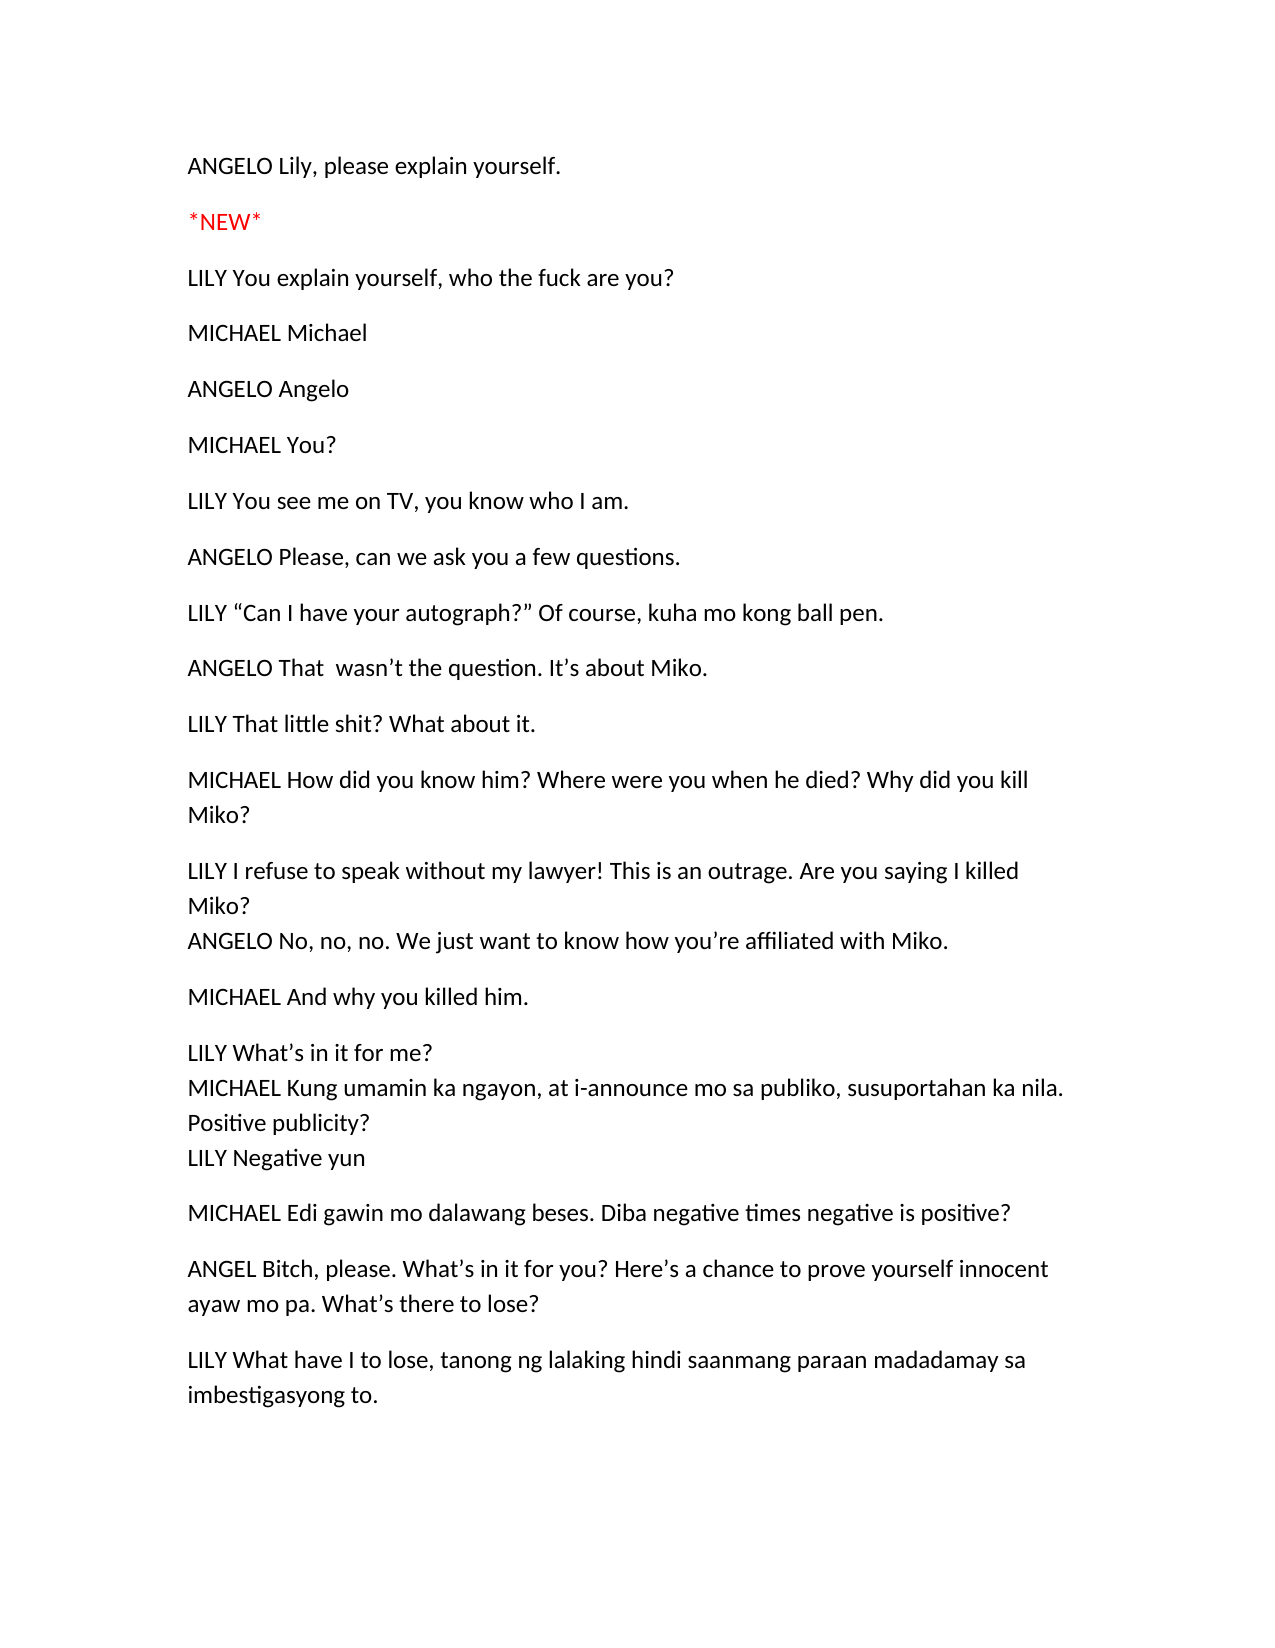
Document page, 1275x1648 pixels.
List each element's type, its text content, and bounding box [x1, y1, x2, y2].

text MICHAEL You? [187, 429, 1088, 460]
text LILY I refuse to speak without my lawyer! This is an outrage. Are you saying I killed Miko? ANGELO No, no, no. We just want to know how you’re affiliated with Miko. [187, 855, 1088, 956]
text LILY What have I to lose, tanong ng lalaking hindi saanmang paraan madadamay sa imbestigasyong to. [187, 1344, 1088, 1410]
text ANGELO That wasn’t the question. It’s about Miko. [187, 652, 1088, 683]
text MICHAEL And why you killed him. [187, 981, 1088, 1011]
text MICHAEL How did you know him? Where were you when he died? Why did you kill Miko? [187, 764, 1088, 830]
text *NEW* [187, 206, 1088, 236]
text ANGELO Please, can we ask you a few questions. [187, 541, 1088, 571]
text ANGELO Lily, please explain yourself. [187, 150, 1088, 181]
text LILY That little shit? What about it. [187, 708, 1088, 739]
text LILY You explain yourself, who the fuck are you? [187, 262, 1088, 292]
text MICHAEL Edi gawin mo dalawang beses. Diba negative times negative is positive? [187, 1197, 1088, 1228]
text MICHAEL Michael [187, 317, 1088, 348]
text ANGEL Bitch, please. What’s in it for you? Here’s a chance to prove yourself innocent ayaw mo pa. What’s there to lose? [187, 1253, 1088, 1319]
text LILY You see me on TV, you know who I am. [187, 485, 1088, 516]
text LILY What’s in it for me? MICHAEL Kung umamin ka ngayon, at i-announce mo sa publiko, susuportahan ka nila. Positive publicity? LILY Negative yun [187, 1037, 1088, 1172]
text LILY “Can I have your autograph?” Of course, kuha mo kong ball pen. [187, 597, 1088, 627]
text ANGELO Angelo [187, 373, 1088, 404]
